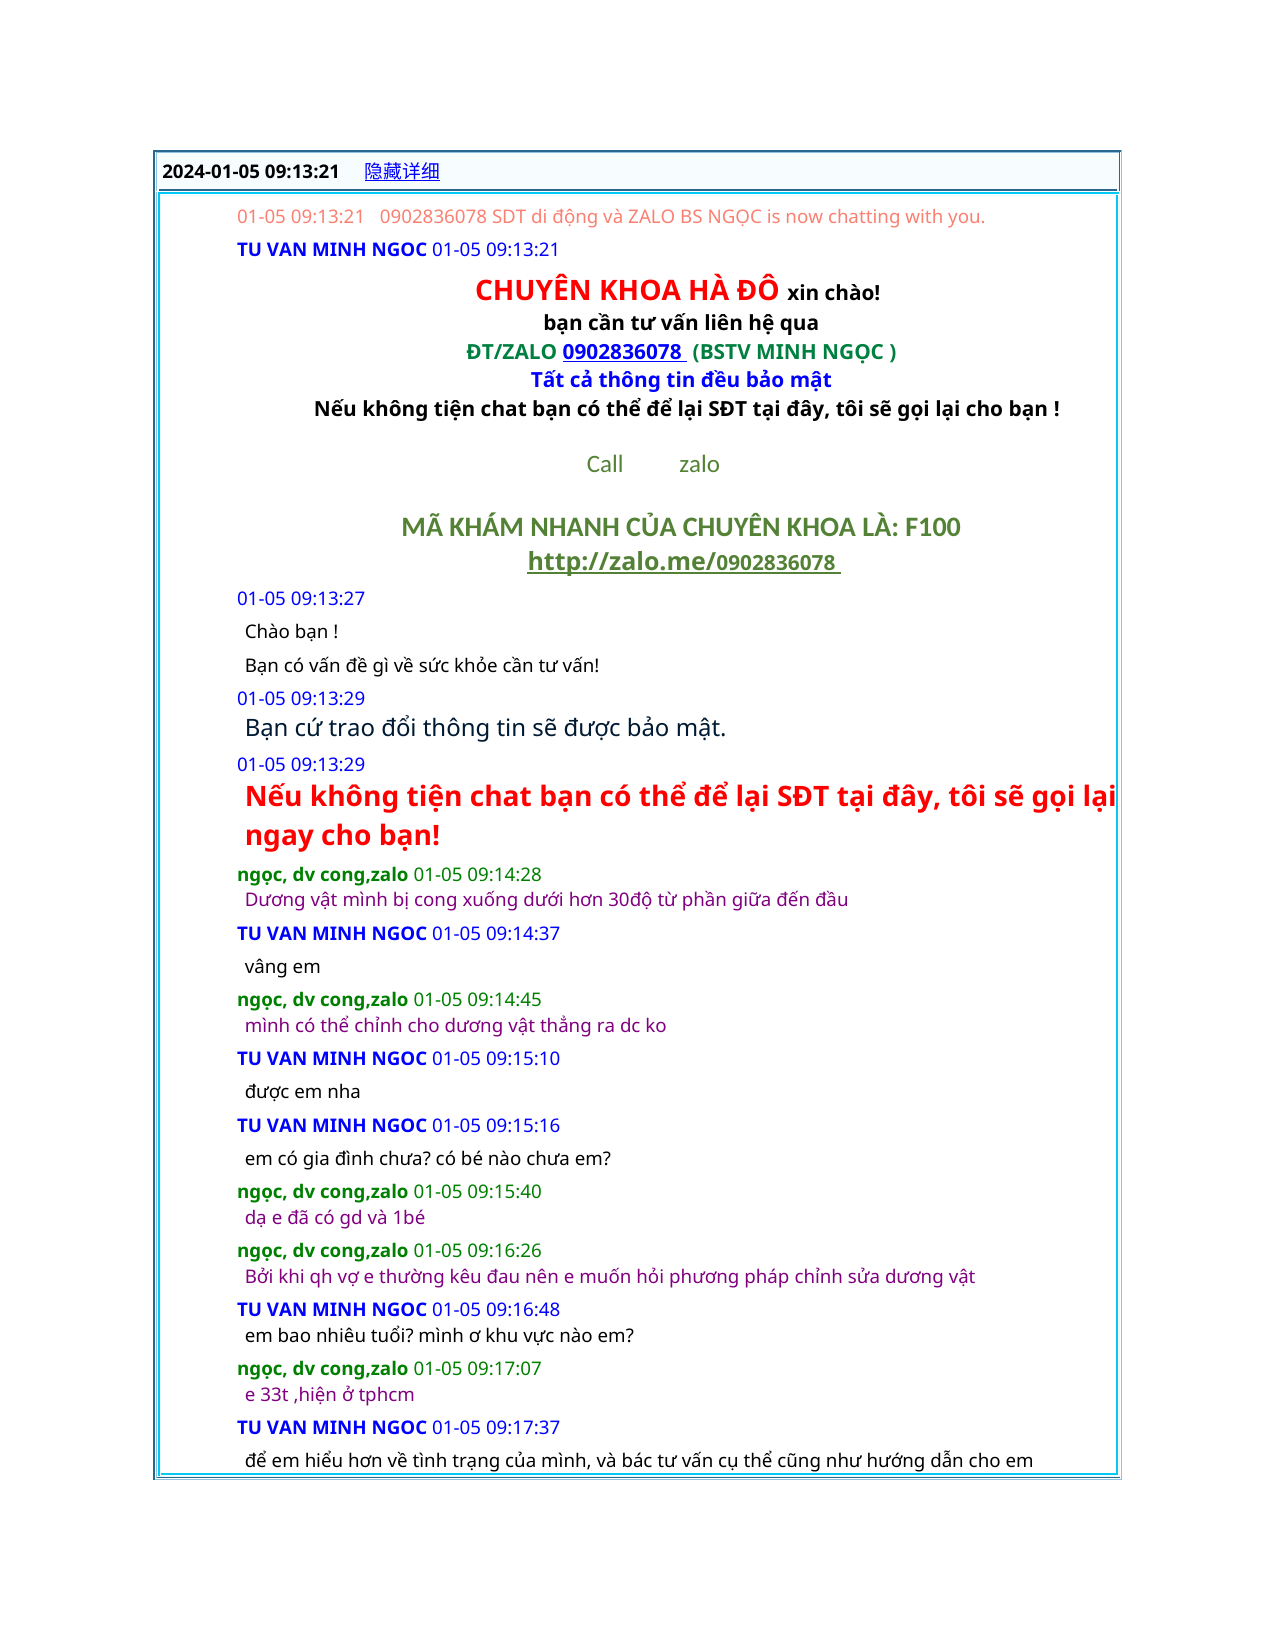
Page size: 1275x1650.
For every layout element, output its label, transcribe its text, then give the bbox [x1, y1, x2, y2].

table_header 2024-01-05 09:13:21 隐藏详细 [157, 153, 1119, 189]
table_cell [161, 196, 1116, 1473]
